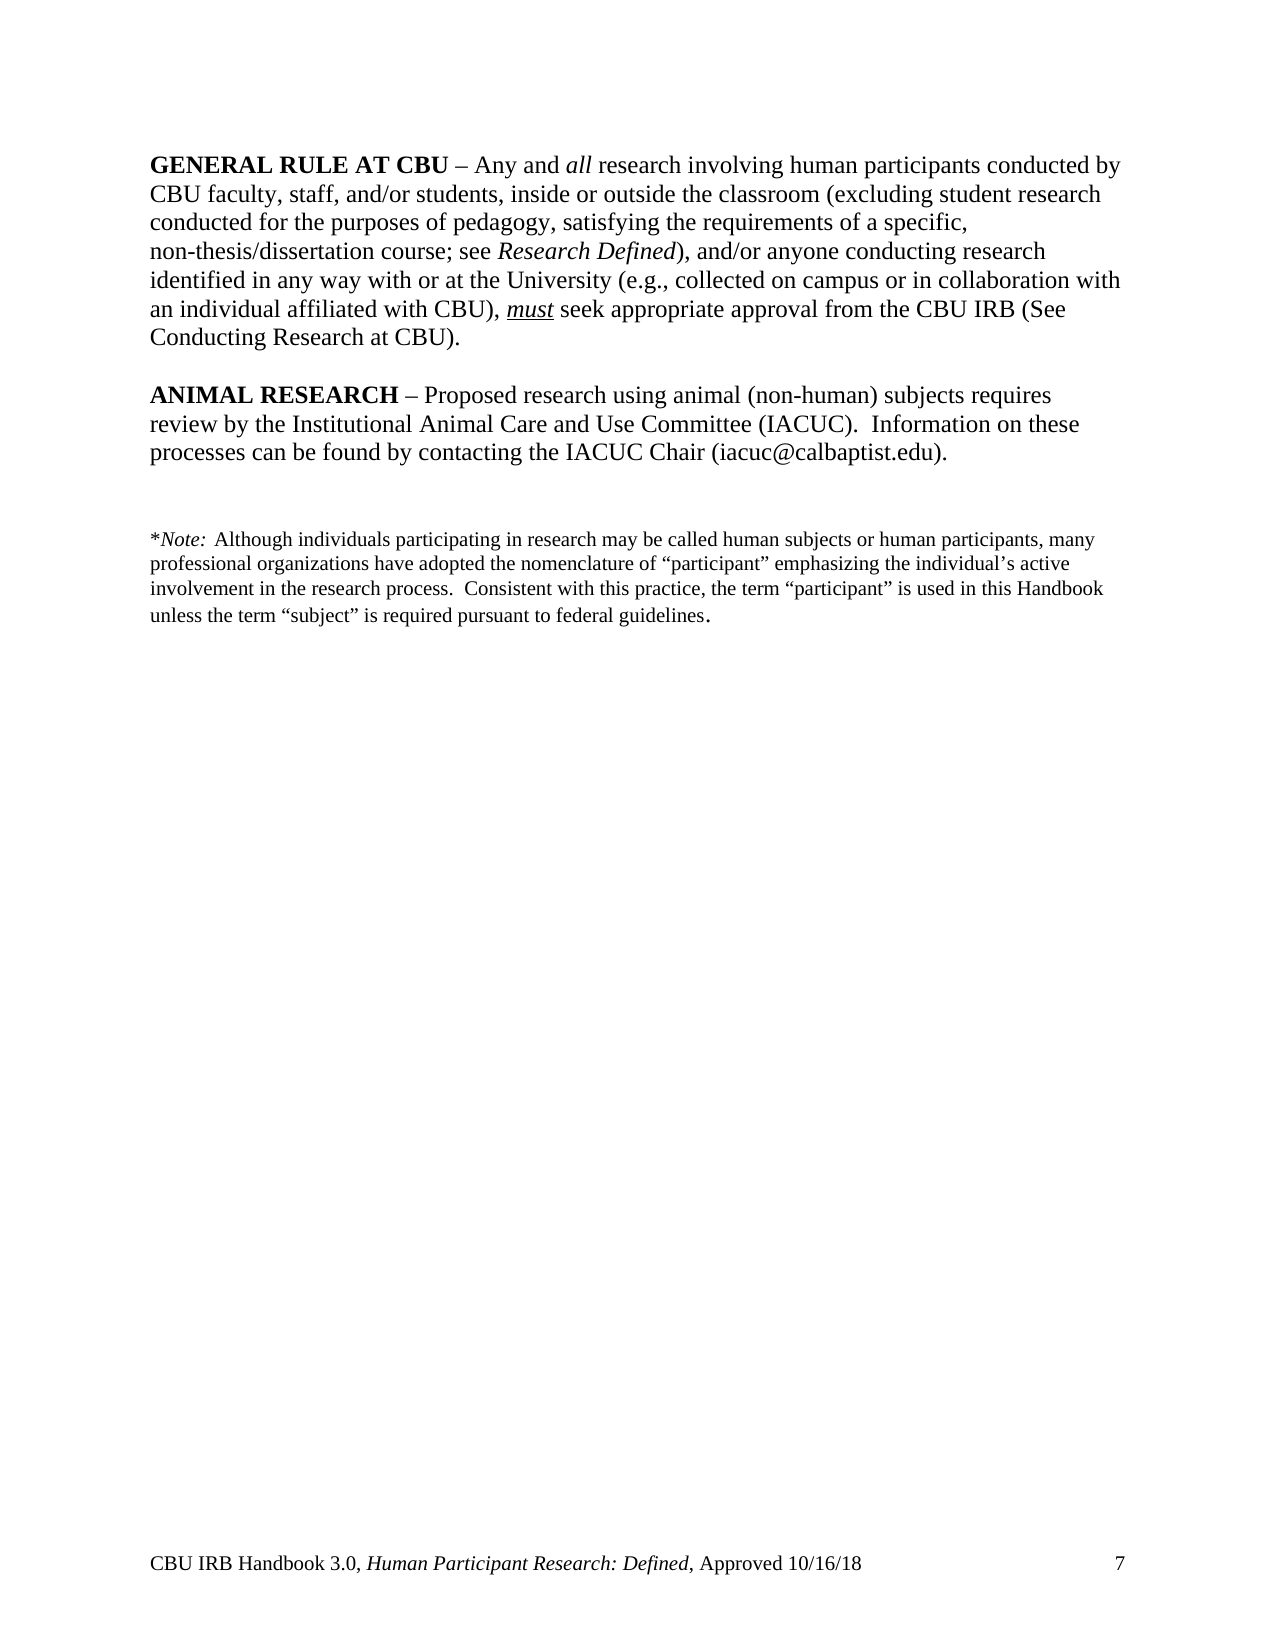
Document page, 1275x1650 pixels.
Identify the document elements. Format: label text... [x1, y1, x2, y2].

text GENERAL RULE AT CBU – Any and all research involving human participants conducted by CBU faculty, staff, and/or students, inside or outside the classroom (excluding student research conducted for the purposes of pedagogy, satisfying the requirements of a specific, non-thesis/dissertation course; see Research Defined), and/or anyone conducting research identified in any way with or at the University (e.g., collected on campus or in collaboration with an individual affiliated with CBU), must seek appropriate approval from the CBU IRB (See Conducting Research at CBU). [149, 150, 1124, 351]
text *Note: Although individuals participating in research may be called human subjects or human participants, many professional organizations have adopted the nomenclature of “participant” emphasizing the individual’s active involvement in the research process. Consistent with this practice, the term “participant” is used in this Handbook unless the term “subject” is required pursuant to federal guidelines. [150, 527, 1125, 628]
text ANIMAL RESEARCH – Proposed research using animal (non-human) subjects requires review by the Institutional Animal Care and Use Committee (IACUC). Information on these processes can be found by contacting the IACUC Chair (iacuc@calbaptist.edu). [149, 380, 1124, 466]
